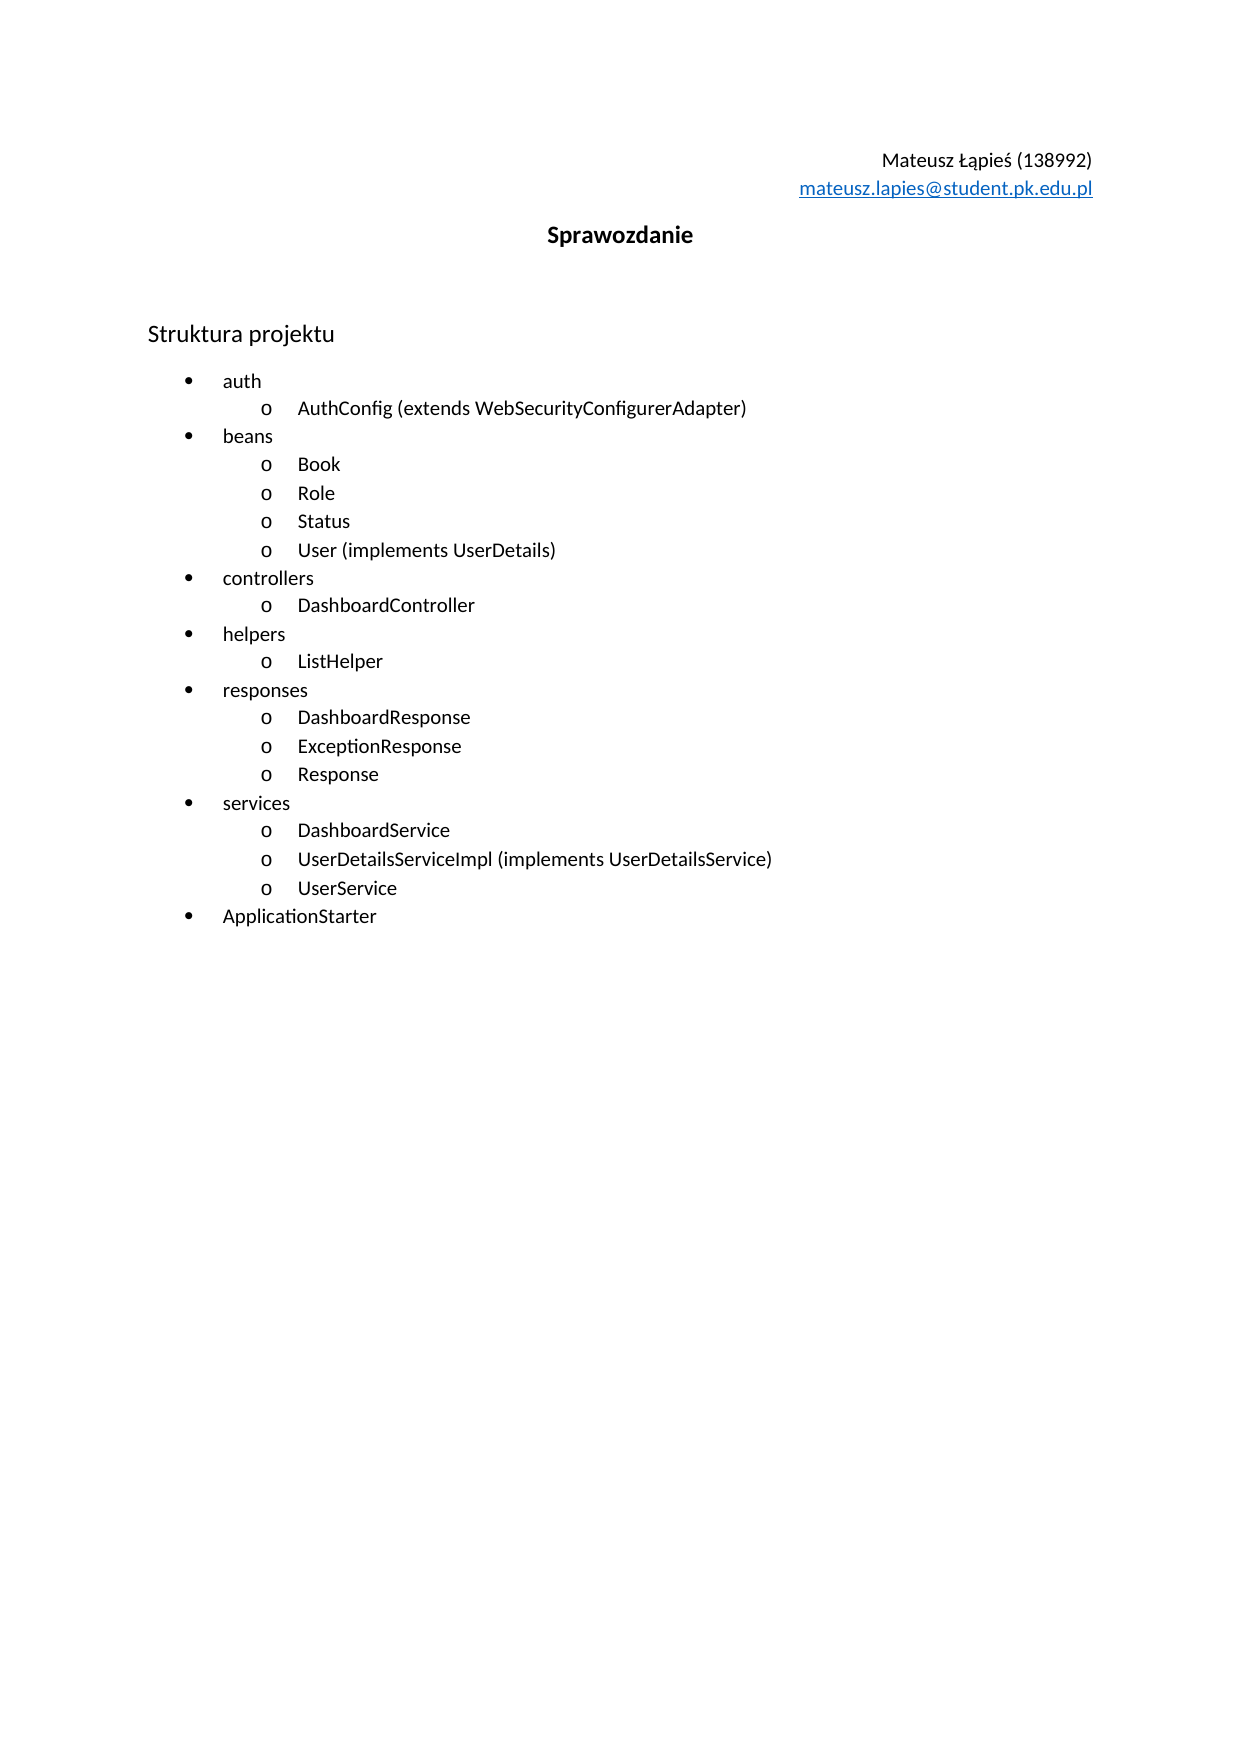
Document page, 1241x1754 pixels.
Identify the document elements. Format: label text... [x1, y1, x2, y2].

text Mateusz Łąpieś (138992) mateusz.lapies@student.pk.edu.pl [148, 148, 1093, 200]
list UserService [260, 875, 1093, 901]
text Struktura projektu [148, 318, 1093, 349]
list auth [185, 368, 1093, 393]
list Book [260, 451, 1093, 478]
list User (implements UserDetails) [260, 537, 1093, 563]
list Response [260, 762, 1093, 788]
list Status [260, 508, 1093, 535]
list Role [260, 480, 1093, 506]
list services [185, 790, 1093, 816]
list DashboardController [260, 593, 1093, 619]
list ListHelper [260, 649, 1093, 675]
list responses [185, 677, 1093, 703]
text Sprawozdanie [148, 219, 1093, 249]
list ApplicationStarter [185, 903, 1093, 929]
list ExceptionResponse [260, 733, 1093, 759]
list beans [185, 424, 1093, 449]
list DashboardService [260, 818, 1093, 844]
list AuthConfig (extends WebSecurityConfigurerAdapter) [260, 395, 1093, 422]
list UserDetailsServiceImpl (implements UserDetailsService) [260, 846, 1093, 873]
list controllers [185, 565, 1093, 591]
list helpers [185, 621, 1093, 647]
list DashboardResponse [260, 704, 1093, 731]
